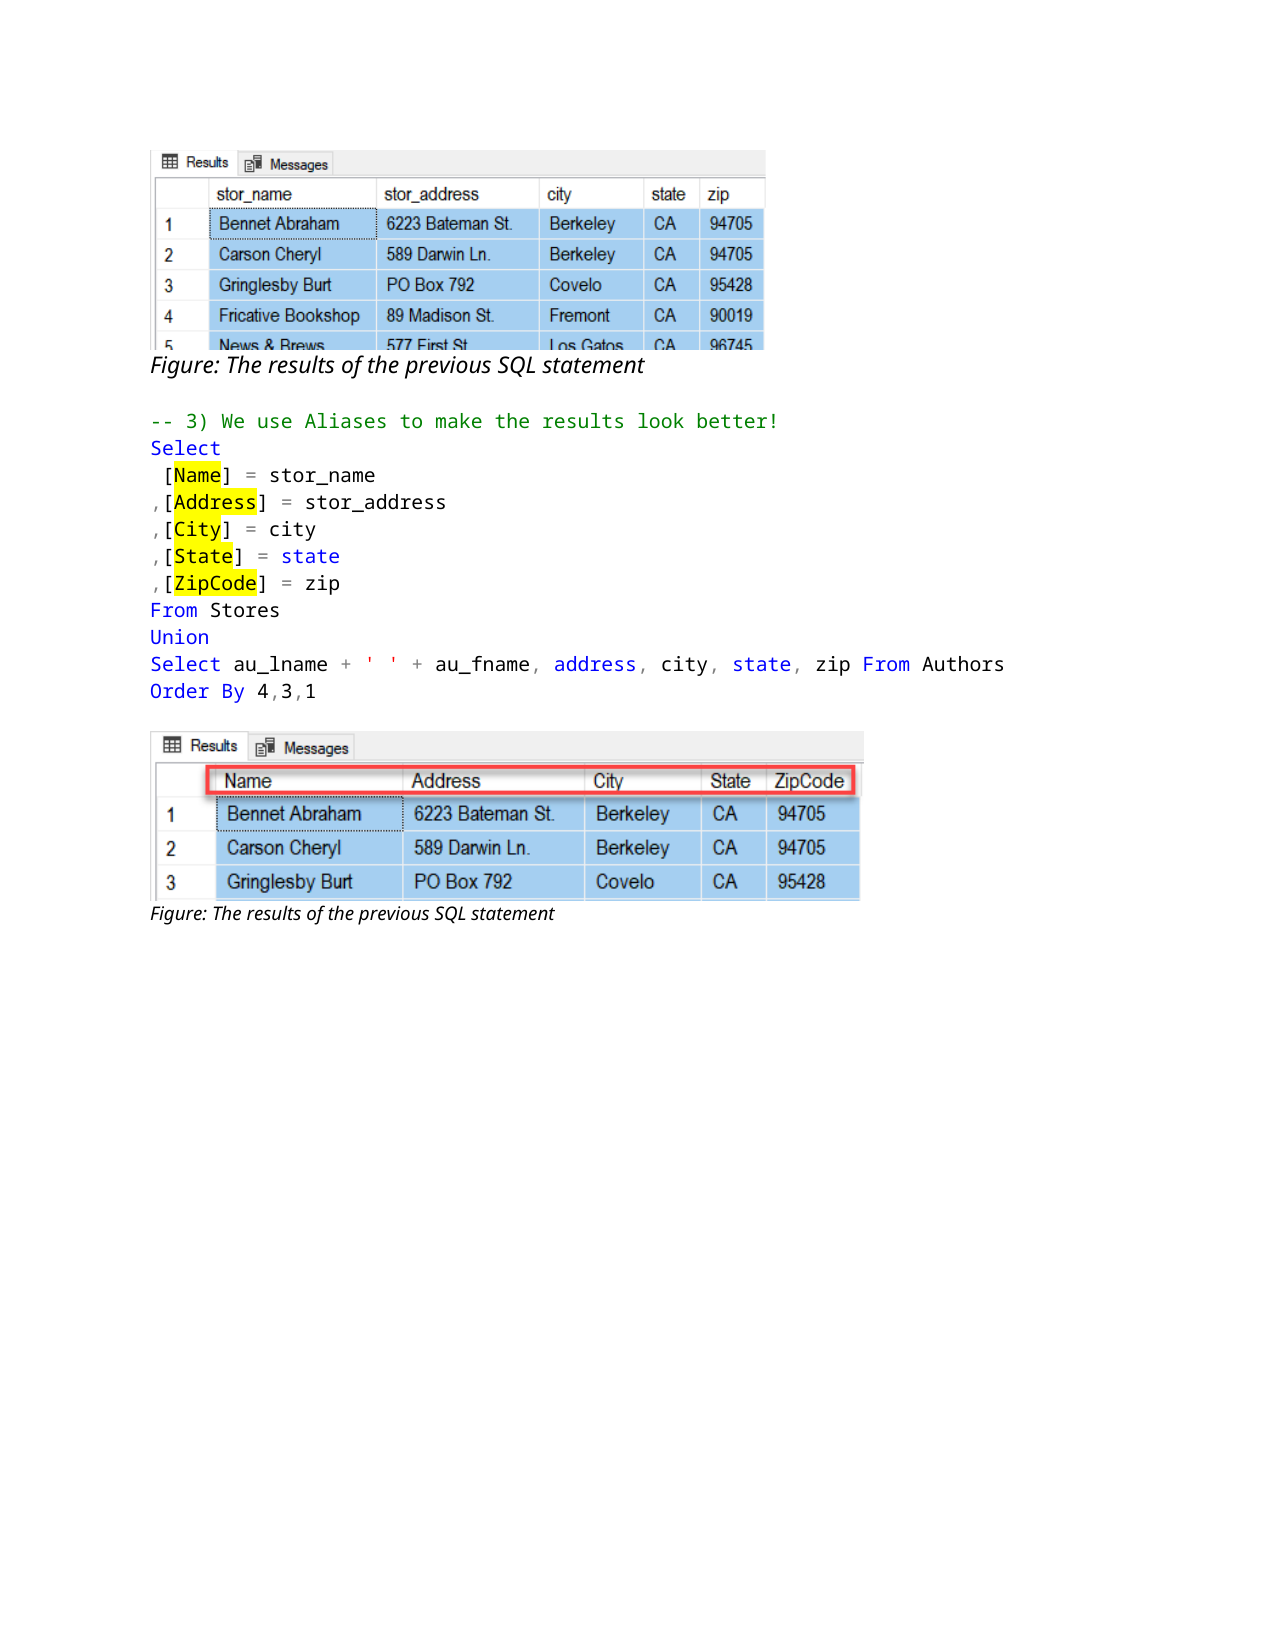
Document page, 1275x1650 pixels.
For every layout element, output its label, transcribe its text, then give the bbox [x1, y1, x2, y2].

text [Name] = stor_name [221, 461, 1125, 488]
picture [150, 150, 766, 350]
text From Stores [150, 596, 1125, 623]
text ,[City] = city [221, 515, 1125, 542]
text Order By 4,3,1 [150, 677, 1125, 704]
text Figure: The results of the previous SQL statement [150, 901, 1125, 926]
text Select au_lname + ' ' + au_fname, address, city, state, zip From Authors [150, 650, 1125, 677]
text Select [150, 434, 1125, 461]
text ,[ZipCode] = zip [257, 569, 1125, 596]
text ,[State] = state [233, 542, 1125, 569]
text ,[Address] = stor_address [257, 488, 1125, 515]
picture [150, 731, 864, 901]
text Figure: The results of the previous SQL statement [150, 349, 1125, 380]
text Union [150, 623, 1125, 650]
text -- 3) We use Aliases to make the results look better! [150, 407, 1125, 434]
